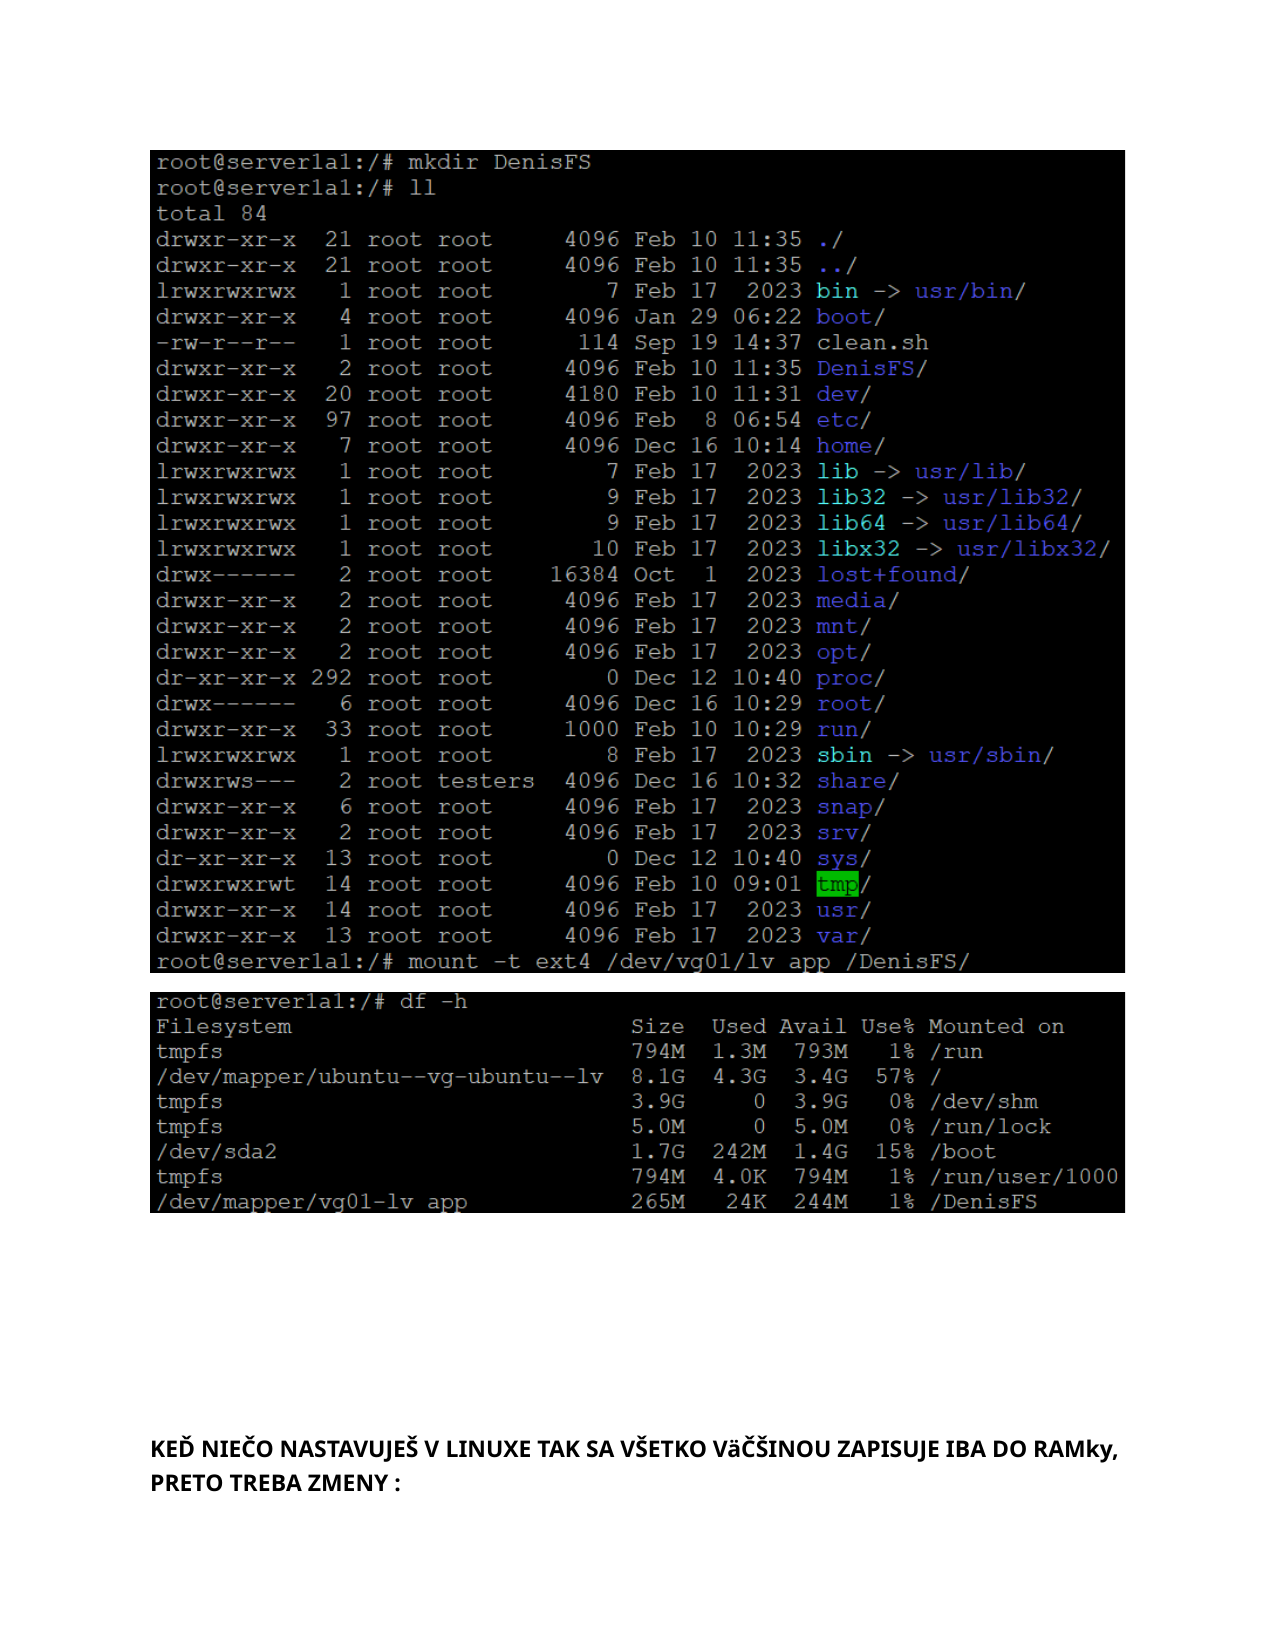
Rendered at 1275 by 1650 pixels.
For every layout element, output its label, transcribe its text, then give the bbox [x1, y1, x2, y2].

picture [150, 992, 1125, 1213]
text KEĎ NIEČO NASTAVUJEŠ V LINUXE TAK SA VŠETKO VäČŠINOU ZAPISUJE IBA DO RAMky, PRETO TREBA ZMENY : [150, 1433, 1125, 1498]
picture [150, 150, 1125, 973]
